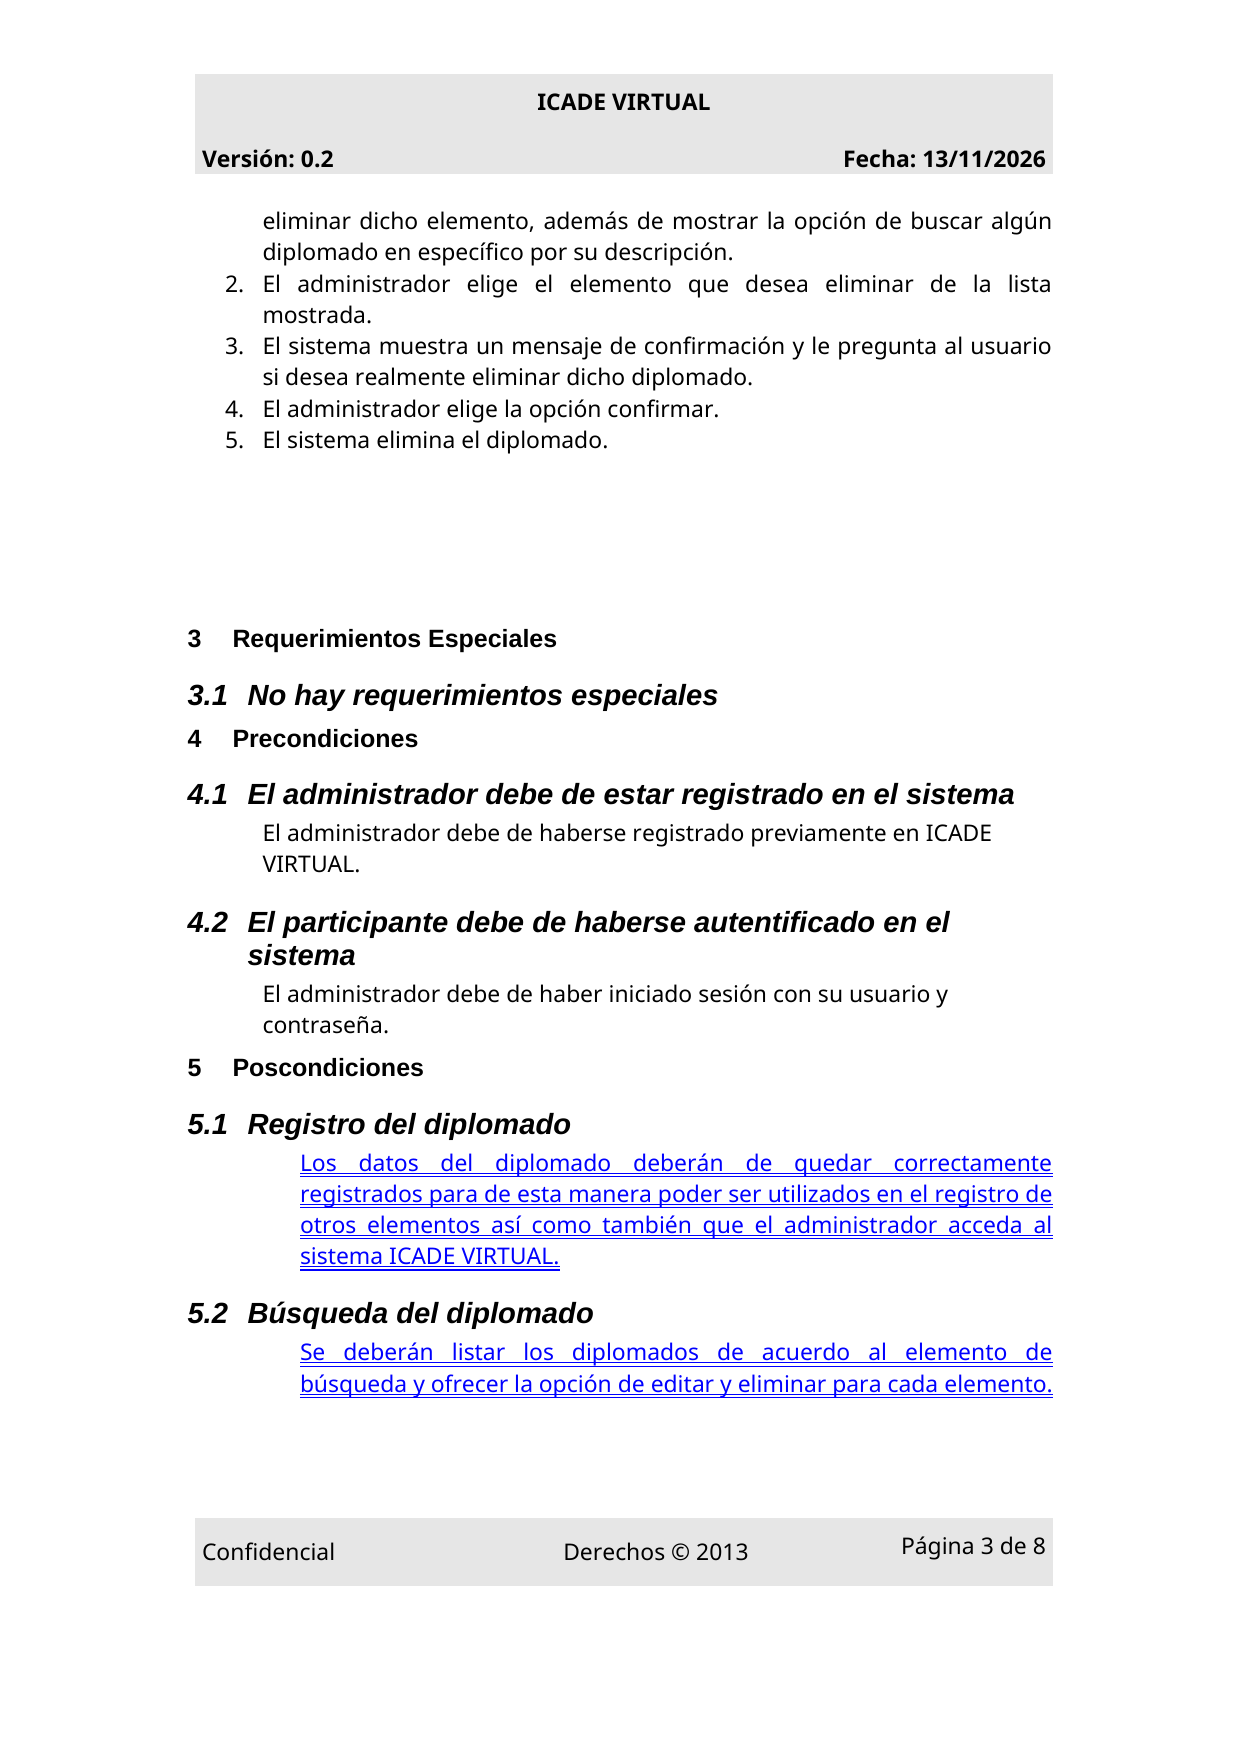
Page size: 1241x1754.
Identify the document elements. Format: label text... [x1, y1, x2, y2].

text Se deberán listar los diplomados de acuerdo al elemento de búsqueda y ofrecer la opción de editar y eliminar para cada elemento.FUN5.12 [300, 1336, 1053, 1362]
text FUN5.12 Los datos del diplomado deberán de quedar correctamente registrados para de esta manera poder ser utilizados en el registro de otros elementos así como también que el administrador acceda al sistema ICADE VIRTUAL. [300, 1147, 1053, 1173]
subtitle Poscondiciones [187, 1053, 1053, 1082]
list El administrador elige el elemento que desea eliminar de la lista mostrada. [225, 268, 1053, 330]
subtitle Búsqueda del diplomado [187, 1297, 1053, 1330]
subtitle No hay requerimientos especiales [187, 678, 1053, 711]
text FUN5.12 Los datos del diplomado deberán de quedar correctamente registrados para de esta manera poder ser utilizados en el registro de otros elementos así como también que el administrador acceda al sistema ICADE VIRTUAL. [300, 1239, 1053, 1272]
subtitle Registro del diplomado [187, 1107, 1053, 1140]
subtitle El participante debe de haberse autentificado en el sistema [187, 905, 1053, 972]
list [225, 205, 1053, 268]
text Se deberán listar los diplomados de acuerdo al elemento de búsqueda y ofrecer la opción de editar y eliminar para cada elemento.FUN5.12 [300, 1367, 1053, 1394]
subtitle El administrador debe de estar registrado en el sistema [187, 777, 1053, 811]
subtitle Precondiciones [187, 724, 1053, 752]
subtitle Requerimientos Especiales [187, 624, 1053, 653]
list El administrador elige la opción confirmar. [225, 393, 1053, 424]
text El administrador debe de haberse registrado previamente en ICADE VIRTUAL. [262, 817, 1053, 880]
list El sistema muestra un mensaje de confirmación y le pregunta al usuario si desea realmente eliminar dicho diplomado. [225, 330, 1053, 393]
list El sistema elimina el diplomado. [225, 424, 1053, 455]
text FUN5.12 Los datos del diplomado deberán de quedar correctamente registrados para de esta manera poder ser utilizados en el registro de otros elementos así como también que el administrador acceda al sistema ICADE VIRTUAL. [300, 1177, 1053, 1204]
text El administrador debe de haber iniciado sesión con su usuario y contraseña. [262, 978, 1053, 1041]
text FUN5.12 Los datos del diplomado deberán de quedar correctamente registrados para de esta manera poder ser utilizados en el registro de otros elementos así como también que el administrador acceda al sistema ICADE VIRTUAL. [300, 1208, 1053, 1235]
